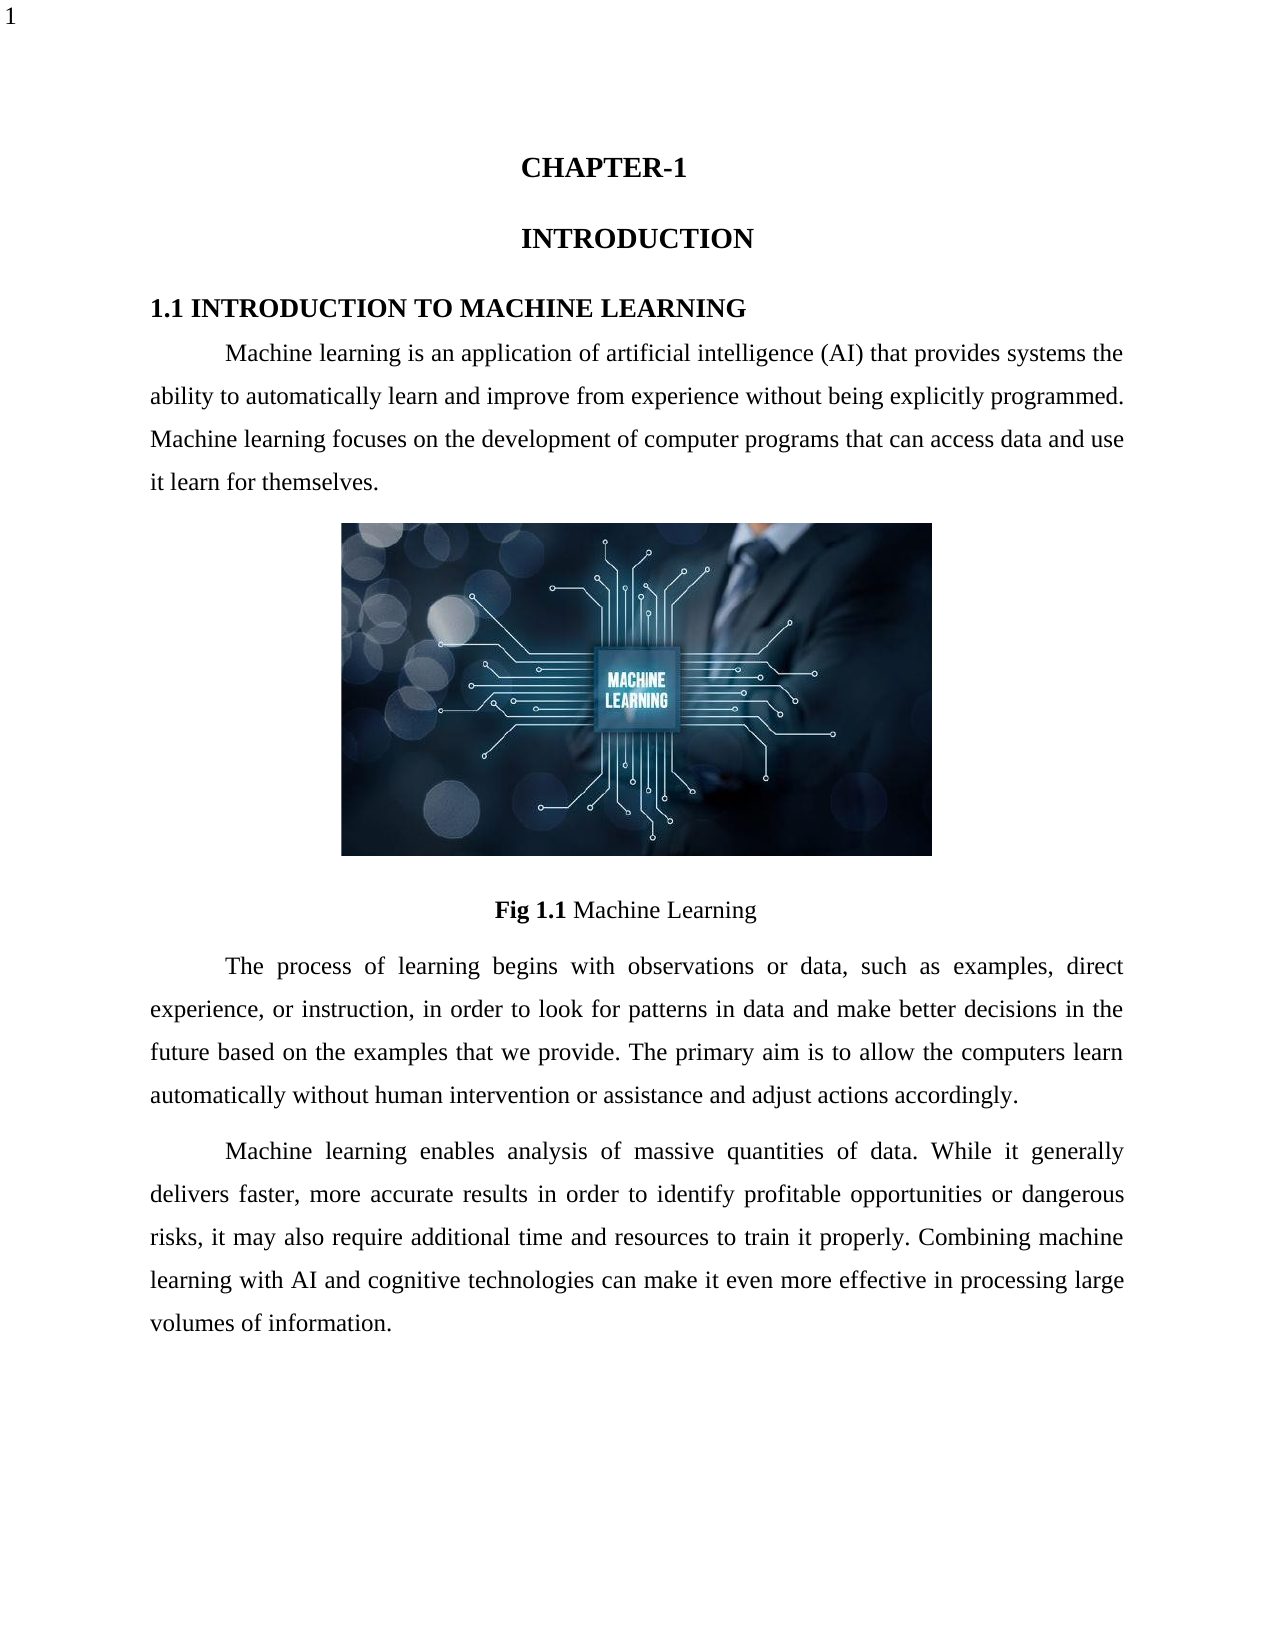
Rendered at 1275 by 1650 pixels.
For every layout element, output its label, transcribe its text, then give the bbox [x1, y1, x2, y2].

subtitle CHAPTER-1 INTRODUCTION [521, 150, 755, 254]
picture [341, 523, 932, 856]
text The process of learning begins with observations or data, such as examples, direct experience, or instruction, in order to look for patterns in data and make better decisions in the future based on the examples that we provide. The primary aim is to allow the computers learn automatically without human intervention or assistance and adjust actions accordingly. [150, 951, 1125, 1109]
text Machine learning enables analysis of massive quantities of data. While it generally delivers faster, more accurate results in order to identify profitable opportunities or dangerous risks, it may also require additional time and resources to train it properly. Combining machine learning with AI and cognitive technologies can make it even more effective in processing large volumes of information. [150, 1136, 1125, 1337]
subtitle INTRODUCTION TO MACHINE LEARNING [150, 292, 1137, 323]
text Fig 1.1 Machine Learning [494, 895, 781, 924]
text Machine learning is an application of artificial intelligence (AI) that provides systems the ability to automatically learn and improve from experience without being explicitly programmed. Machine learning focuses on the development of computer programs that can access data and use it learn for themselves. [150, 338, 1125, 496]
